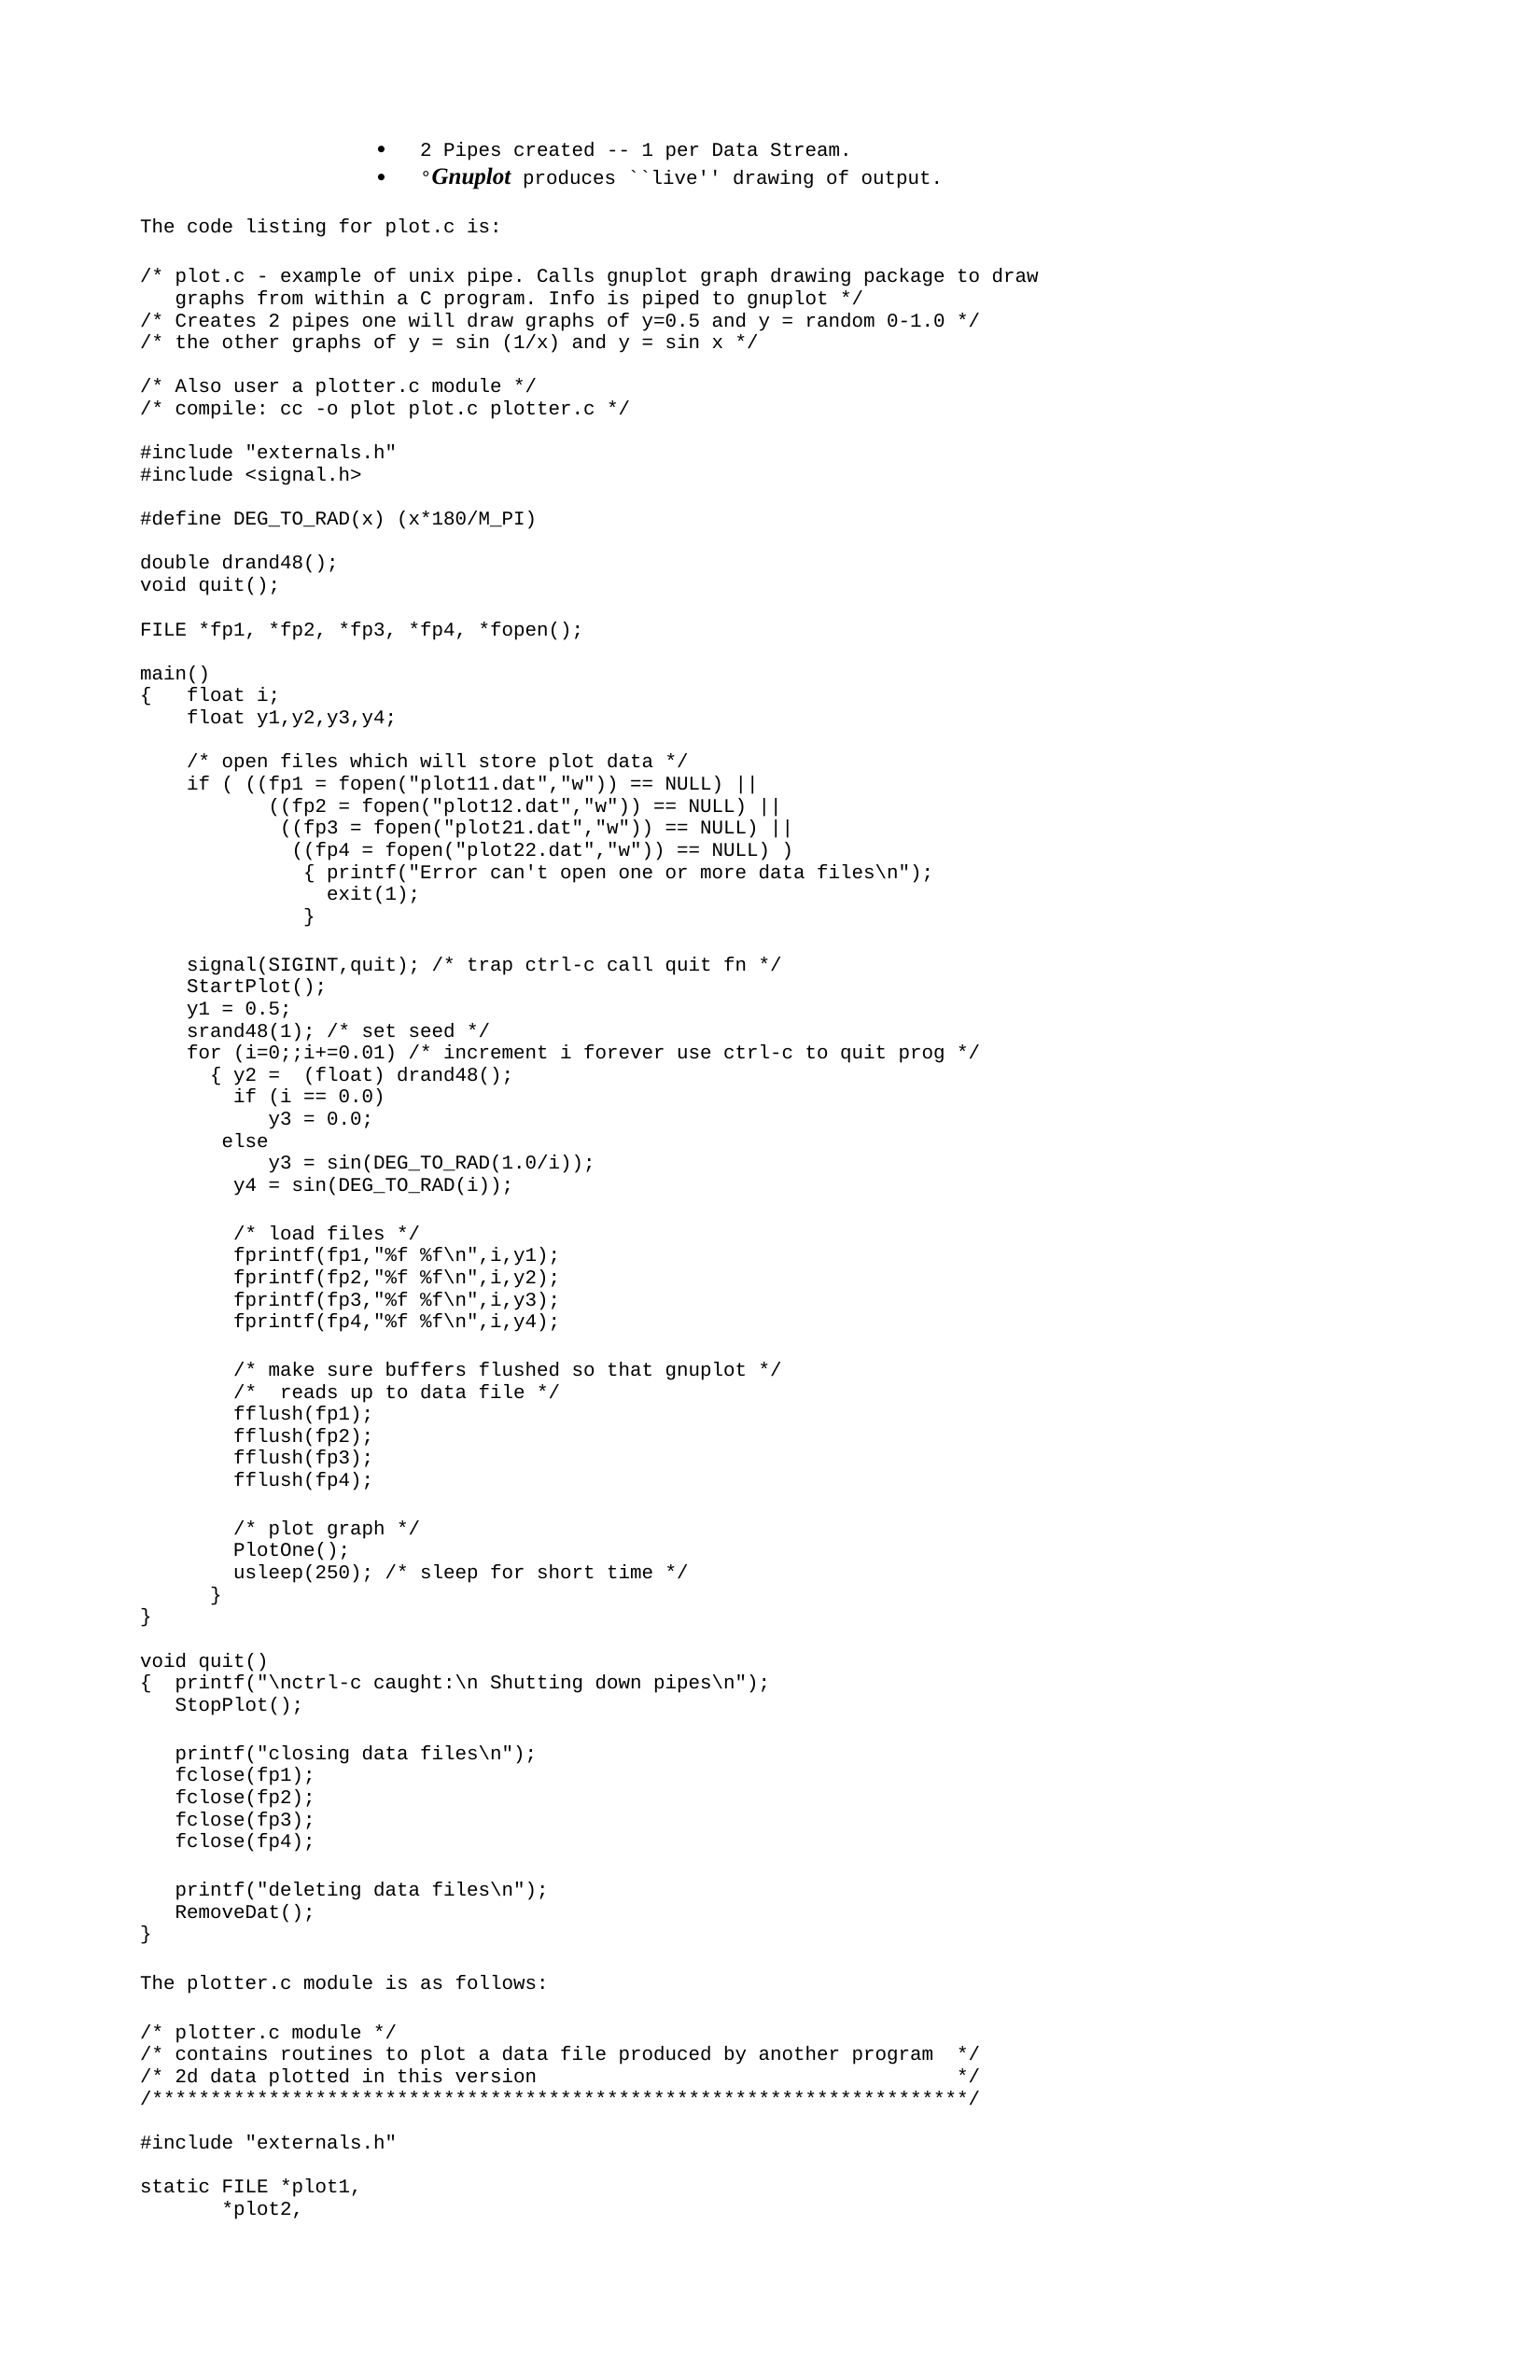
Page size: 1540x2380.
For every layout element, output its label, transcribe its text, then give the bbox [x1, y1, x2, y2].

text #include <signal.h> [140, 465, 1400, 487]
text /* compile: cc -o plot plot.c plotter.c */ [140, 399, 1400, 421]
text void quit() [140, 1651, 1400, 1673]
text srand48(1); /* set seed */ [140, 1020, 1400, 1043]
text fprintf(fp2,"%f %f\n",i,y2); [140, 1267, 1400, 1290]
text y3 = 0.0; [140, 1109, 1400, 1131]
text fclose(fp4); [140, 1831, 1400, 1854]
text fflush(fp2); [140, 1426, 1400, 1449]
text for (i=0;;i+=0.01) /* increment i forever use ctrl-c to quit prog */ [140, 1043, 1400, 1065]
text fprintf(fp4,"%f %f\n",i,y4); [140, 1311, 1400, 1334]
text } [140, 906, 1400, 928]
text fclose(fp1); [140, 1765, 1400, 1787]
text /* Creates 2 pipes one will draw graphs of y=0.5 and y = random 0-1.0 */ [140, 310, 1400, 332]
text signal(SIGINT,quit); /* trap ctrl-c call quit fn */ [140, 955, 1400, 976]
list °Gnuplot produces ``live'' drawing of output. [378, 162, 1400, 189]
text fprintf(fp3,"%f %f\n",i,y3); [140, 1290, 1400, 1311]
text exit(1); [140, 884, 1400, 906]
text *plot2, [140, 2199, 1400, 2221]
text graphs from within a C program. Info is piped to gnuplot */ [140, 288, 1400, 310]
text if (i == 0.0) [140, 1086, 1400, 1109]
text #include "externals.h" [140, 2133, 1400, 2155]
text /* plot.c - example of unix pipe. Calls gnuplot graph drawing package to draw [140, 266, 1400, 288]
text The plotter.c module is as follows: [140, 1973, 1400, 1995]
text double drand48(); [140, 553, 1400, 575]
list 2 Pipes created -- 1 per Data Stream. [378, 140, 1400, 162]
text /* reads up to data file */ [140, 1382, 1400, 1404]
text RemoveDat(); [140, 1902, 1400, 1924]
text usleep(250); /* sleep for short time */ [140, 1562, 1400, 1585]
text else [140, 1131, 1400, 1153]
text fprintf(fp1,"%f %f\n",i,y1); [140, 1245, 1400, 1267]
text The code listing for plot.c is: [140, 217, 1400, 239]
text ((fp4 = fopen("plot22.dat","w")) == NULL) ) [140, 840, 1400, 862]
text StopPlot(); [140, 1695, 1400, 1717]
text if ( ((fp1 = fopen("plot11.dat","w")) == NULL) || [140, 774, 1400, 796]
text FILE *fp1, *fp2, *fp3, *fp4, *fopen(); [140, 619, 1400, 641]
text fflush(fp1); [140, 1404, 1400, 1426]
text y4 = sin(DEG_TO_RAD(i)); [140, 1175, 1400, 1197]
text } [140, 1606, 1400, 1629]
text /**********************************************************************/ [140, 2089, 1400, 2110]
text StartPlot(); [140, 976, 1400, 999]
text /* load files */ [140, 1224, 1400, 1245]
text { float i; [140, 685, 1400, 707]
text ((fp2 = fopen("plot12.dat","w")) == NULL) || [140, 796, 1400, 818]
text fclose(fp2); [140, 1787, 1400, 1810]
text main() [140, 664, 1400, 685]
text /* contains routines to plot a data file produced by another program */ [140, 2045, 1400, 2066]
text PlotOne(); [140, 1541, 1400, 1562]
text /* open files which will store plot data */ [140, 751, 1400, 774]
text /* plotter.c module */ [140, 2023, 1400, 2045]
text #define DEG_TO_RAD(x) (x*180/M_PI) [140, 509, 1400, 531]
text void quit(); [140, 575, 1400, 597]
text { printf("\nctrl-c caught:\n Shutting down pipes\n"); [140, 1673, 1400, 1695]
text /* Also user a plotter.c module */ [140, 376, 1400, 399]
text fflush(fp4); [140, 1470, 1400, 1492]
text printf("deleting data files\n"); [140, 1880, 1400, 1902]
text y3 = sin(DEG_TO_RAD(1.0/i)); [140, 1153, 1400, 1175]
text #include "externals.h" [140, 442, 1400, 465]
text fclose(fp3); [140, 1810, 1400, 1831]
text } [140, 1585, 1400, 1606]
text /* make sure buffers flushed so that gnuplot */ [140, 1360, 1400, 1382]
text printf("closing data files\n"); [140, 1743, 1400, 1765]
text { printf("Error can't open one or more data files\n"); [140, 862, 1400, 884]
text /* the other graphs of y = sin (1/x) and y = sin x */ [140, 332, 1400, 355]
text y1 = 0.5; [140, 999, 1400, 1020]
text static FILE *plot1, [140, 2177, 1400, 2199]
text float y1,y2,y3,y4; [140, 707, 1400, 730]
text fflush(fp3); [140, 1449, 1400, 1470]
text { y2 = (float) drand48(); [140, 1065, 1400, 1086]
text ((fp3 = fopen("plot21.dat","w")) == NULL) || [140, 818, 1400, 840]
text } [140, 1924, 1400, 1946]
text /* plot graph */ [140, 1519, 1400, 1541]
text /* 2d data plotted in this version */ [140, 2066, 1400, 2089]
